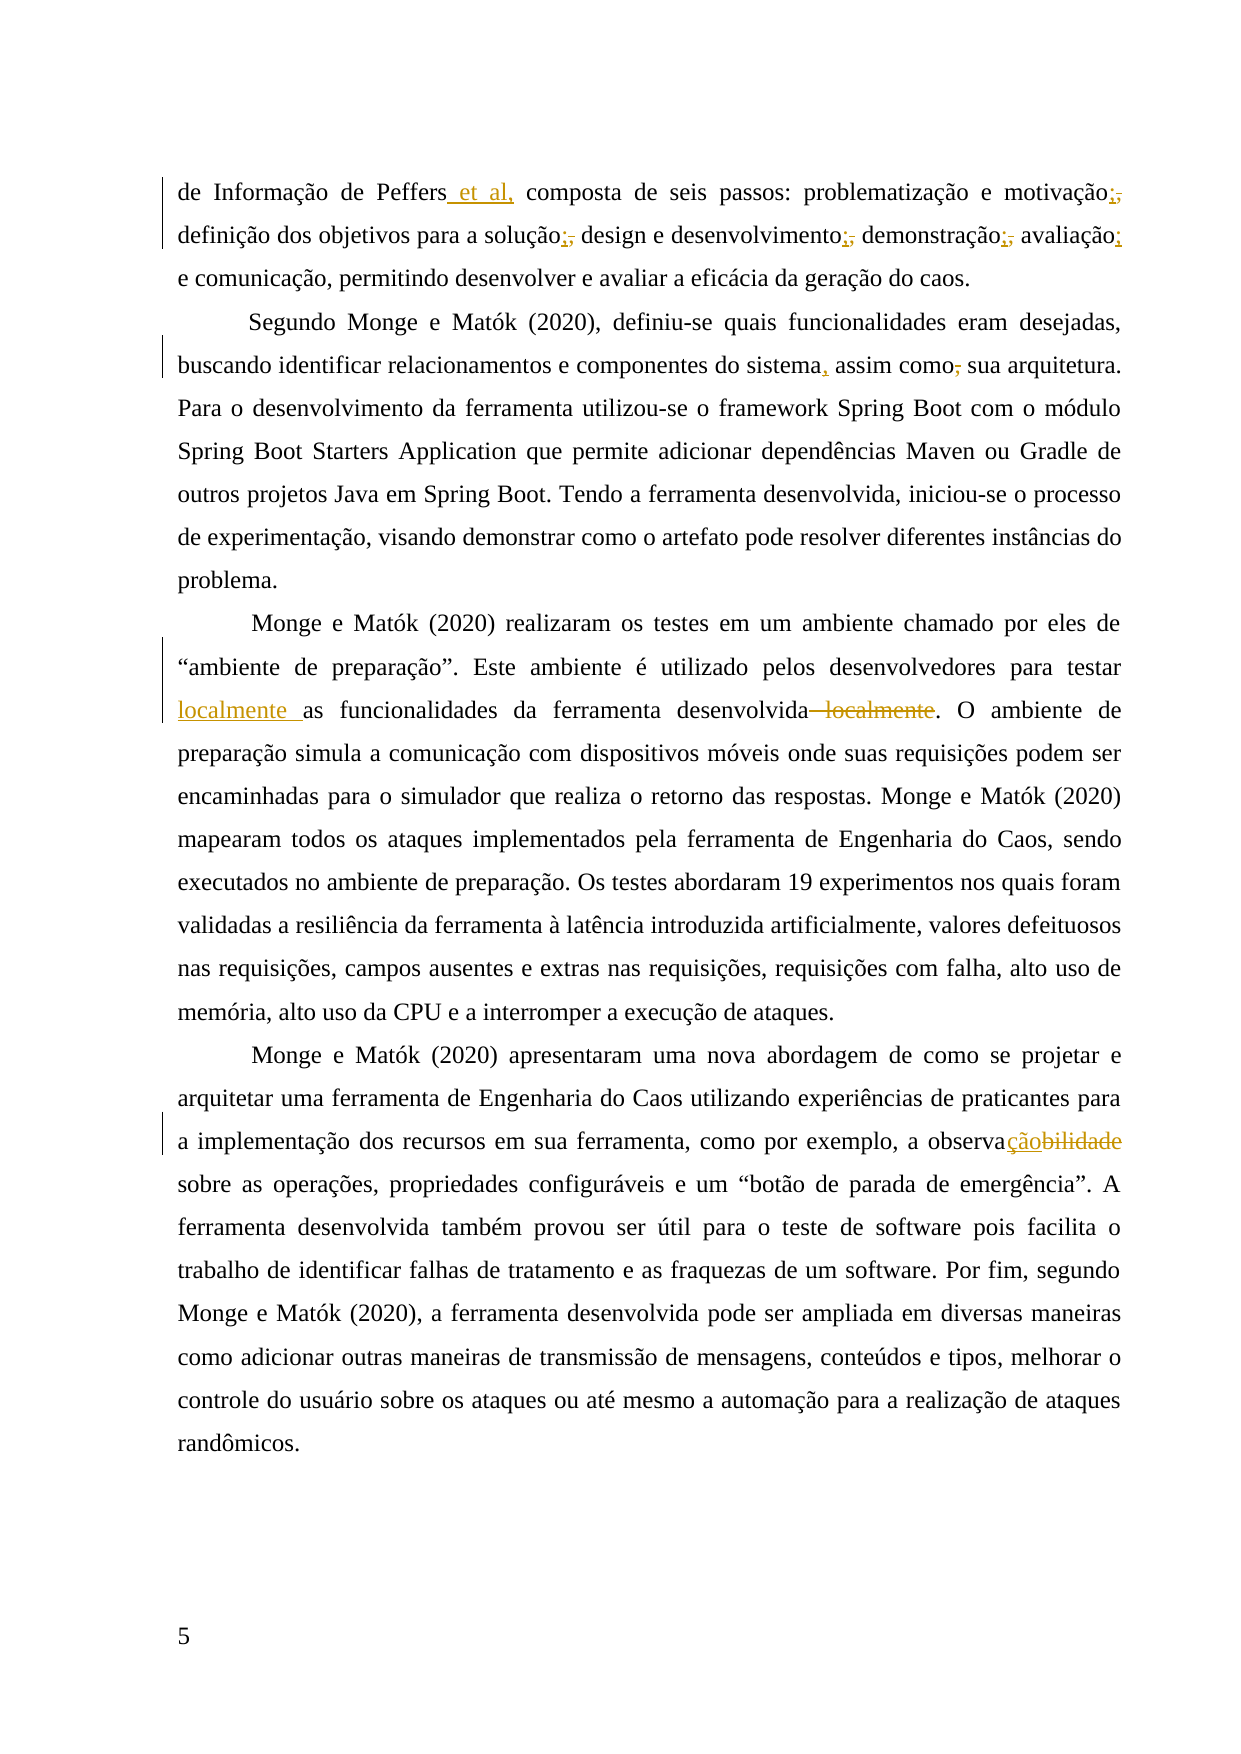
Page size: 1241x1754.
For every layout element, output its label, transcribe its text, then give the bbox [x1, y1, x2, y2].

text Monge e Matók (2020) apresentaram uma nova abordagem de como se projetar e arquitetar uma ferramenta de Engenharia do Caos utilizando experiências de praticantes para a implementação dos recursos em sua ferramenta, como por exemplo, a observa sobre as operações, propriedades configuráveis e um “botão de parada de emergência”. A ferramenta desenvolvida também provou ser útil para o teste de software pois facilita o trabalho de identificar falhas de tratamento e as fraquezas de um software. Por fim, segundo Monge e Matók (2020), a ferramenta desenvolvida pode ser ampliada em diversas maneiras como adicionar outras maneiras de transmissão de mensagens, conteúdos e tipos, melhorar o controle do usuário sobre os ataques ou até mesmo a automação para a realização de ataques randômicos. [177, 1040, 1122, 1457]
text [177, 177, 1122, 292]
text Segundo Monge e Matók (2020), definiu-se quais funcionalidades eram desejadas, buscando identificar relacionamentos e componentes do sistema assim como sua arquitetura. Para o desenvolvimento da ferramenta utilizou-se o framework Spring Boot com o módulo Spring Boot Starters Application que permite adicionar dependências Maven ou Gradle de outros projetos Java em Spring Boot. Tendo a ferramenta desenvolvida, iniciou-se o processo de experimentação, visando demonstrar como o artefato pode resolver diferentes instâncias do problema. [177, 307, 1122, 594]
text Monge e Matók (2020) realizaram os testes em um ambiente chamado por eles de “ambiente de preparação”. Este ambiente é utilizado pelos desenvolvedores para testar as funcionalidades da ferramenta desenvolvida. O ambiente de preparação simula a comunicação com dispositivos móveis onde suas requisições podem ser encaminhadas para o simulador que realiza o retorno das respostas. Monge e Matók (2020) mapearam todos os ataques implementados pela ferramenta de Engenharia do Caos, sendo executados no ambiente de preparação. Os testes abordaram 19 experimentos nos quais foram validadas a resiliência da ferramenta à latência introduzida artificialmente, valores defeituosos nas requisições, campos ausentes e extras nas requisições, requisições com falha, alto uso de memória, alto uso da CPU e a interromper a execução de ataques. [177, 608, 1122, 1025]
